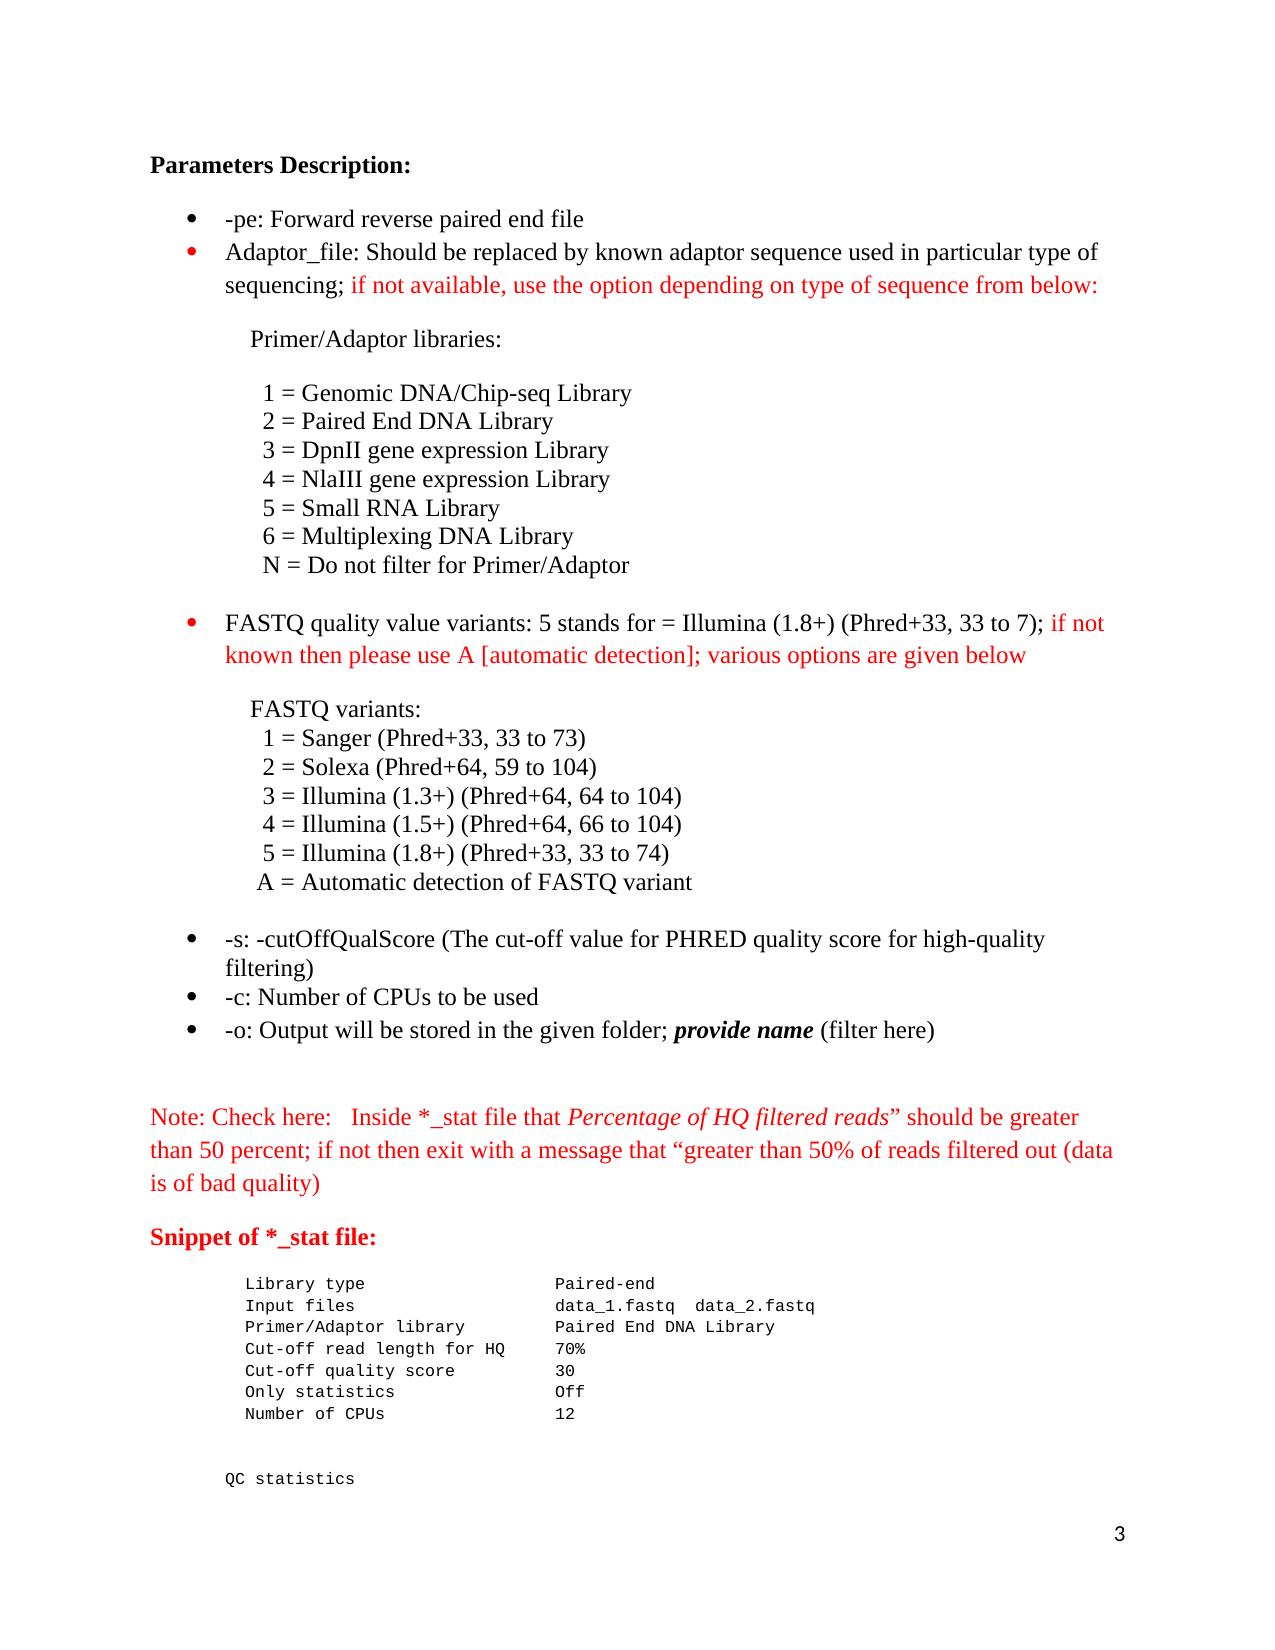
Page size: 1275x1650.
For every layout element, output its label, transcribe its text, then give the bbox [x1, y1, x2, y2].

list FASTQ quality value variants: 5 stands for = Illumina (1.8+) (Phred+33, 33 to 7); if not known then please use A [automatic detection]; various options are given below [187, 608, 1125, 669]
text 5 = Small RNA Library [225, 493, 1125, 521]
list Library type Paired-end [225, 1276, 1125, 1294]
text 3 = DpnII gene expression Library [225, 435, 1125, 464]
text 1 = Genomic DNA/Chip-seq Library [225, 378, 1125, 406]
list Cut-off quality score 30 [225, 1362, 1125, 1381]
text 1 = Sanger (Phred+33, 33 to 73) [225, 723, 1125, 752]
text 3 = Illumina (1.3+) (Phred+64, 64 to 104) [225, 781, 1125, 809]
text 2 = Solexa (Phred+64, 59 to 104) [225, 752, 1125, 781]
list Only statistics Off [225, 1384, 1125, 1403]
text 4 = Illumina (1.5+) (Phred+64, 66 to 104) [225, 809, 1125, 838]
text 5 = Illumina (1.8+) (Phred+33, 33 to 74) [225, 838, 1125, 867]
text Primer/Adaptor libraries: [150, 324, 1125, 352]
text FASTQ variants: [225, 694, 1125, 723]
list -pe: Forward reverse paired end file [187, 204, 1125, 233]
text 2 = Paired End DNA Library [225, 406, 1125, 435]
list Cut-off read length for HQ 70% [225, 1341, 1125, 1359]
list Adaptor_file: Should be replaced by known adaptor sequence used in particular type of sequencing; if not available, use the option depending on type of sequence from below: [187, 237, 1125, 299]
text Parameters Description: [150, 150, 1125, 179]
list Input files data_1.fastq data_2.fastq [225, 1297, 1125, 1316]
list Number of CPUs 12 [225, 1406, 1125, 1424]
text Snippet of *_stat file: [150, 1222, 1125, 1251]
text A = Automatic detection of FASTQ variant [225, 867, 1125, 896]
list Primer/Adaptor library Paired End DNA Library [225, 1319, 1125, 1338]
list QC statistics [225, 1471, 1125, 1489]
text N = Do not filter for Primer/Adaptor [225, 550, 1125, 579]
list -s: -cutOffQualScore (The cut-off value for PHRED quality score for high-quality filtering) [187, 924, 1125, 982]
text Note: Check here: Inside *_stat file that Percentage of HQ filtered reads” should be greater than 50 percent; if not then exit with a message that “greater than 50% of reads filtered out (data is of bad quality) [150, 1102, 1125, 1197]
list -o: Output will be stored in the given folder; provide name (filter here) [187, 1015, 1125, 1044]
text 4 = NlaIII gene expression Library [225, 464, 1125, 493]
text 6 = Multiplexing DNA Library [225, 521, 1125, 550]
list -c: Number of CPUs to be used [187, 982, 1125, 1011]
